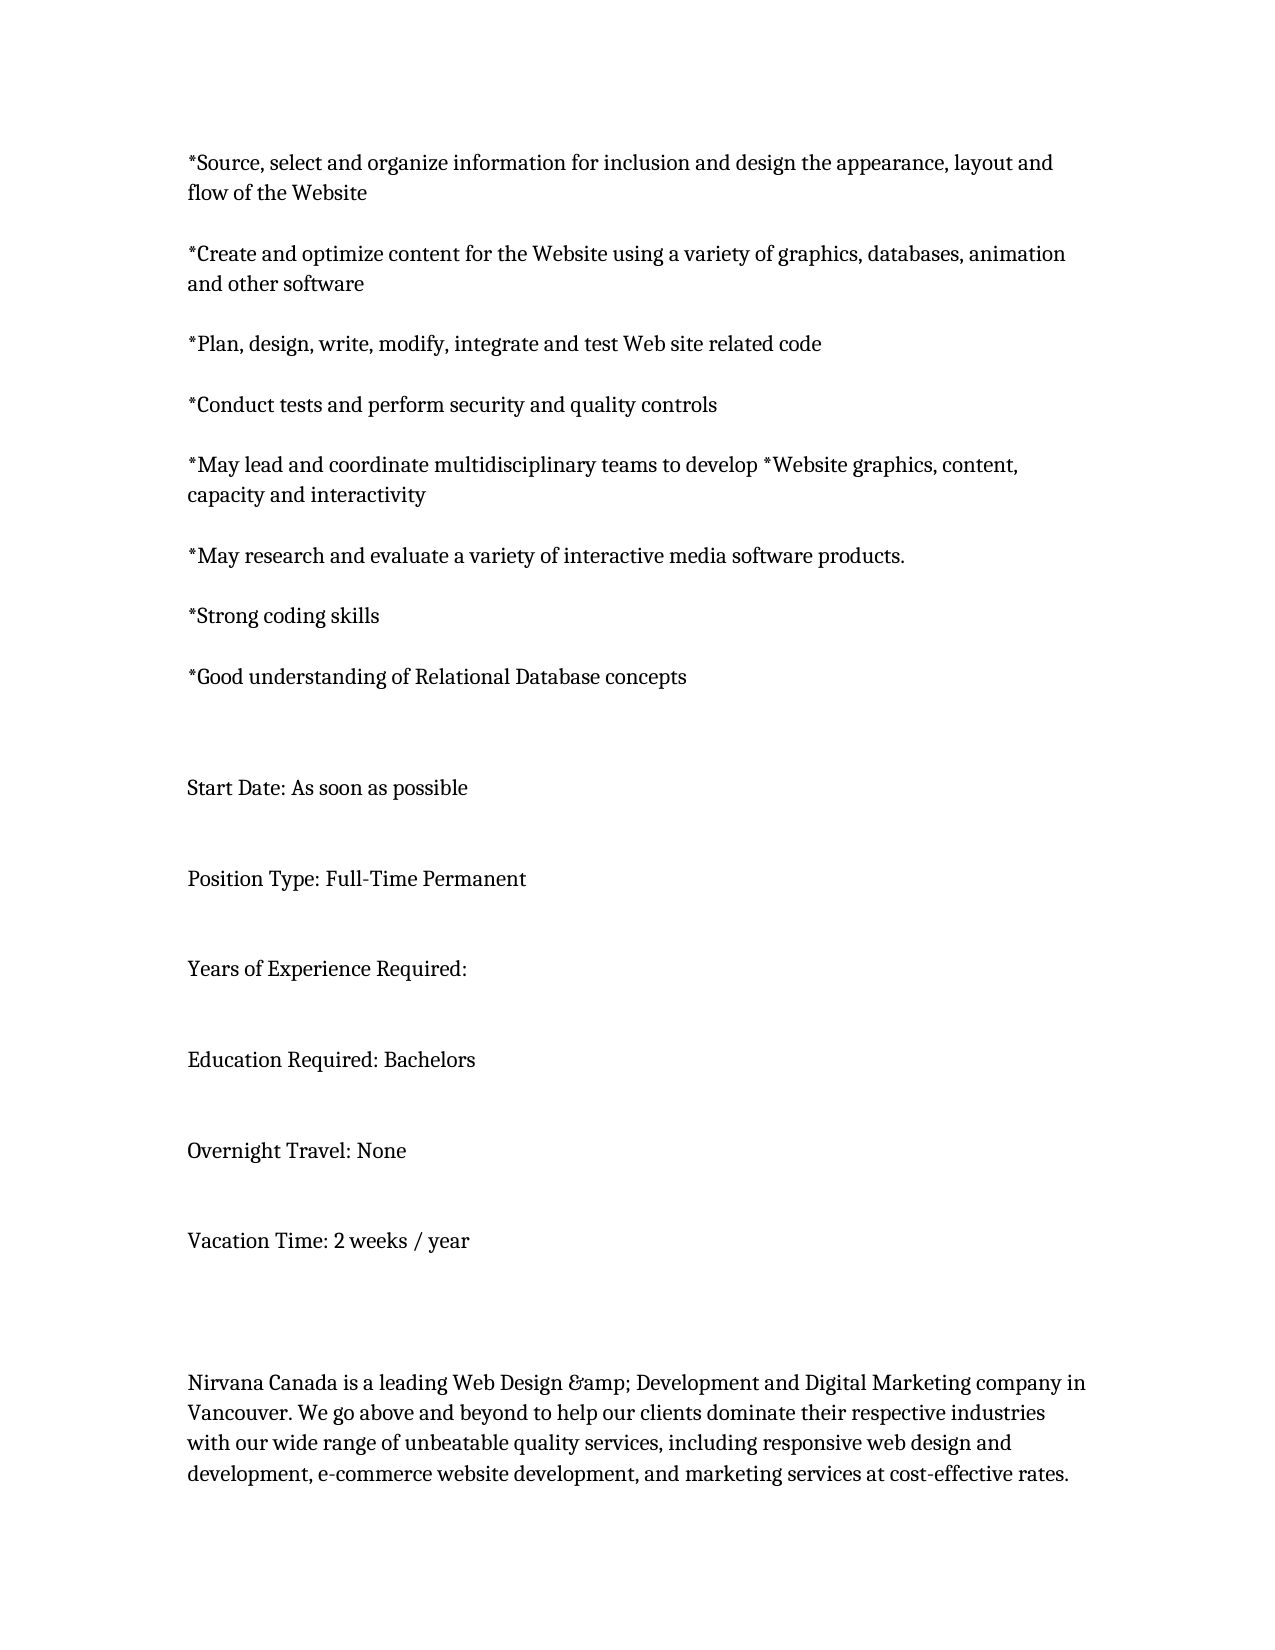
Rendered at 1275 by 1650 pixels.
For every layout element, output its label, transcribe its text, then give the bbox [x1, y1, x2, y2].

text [187, 150, 1087, 750]
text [187, 1370, 1087, 1487]
text Start Date: As soon as possible Position Type: Full-Time Permanent Years of Experience Required: Education Required: Bachelors Overnight Travel: None Vacation Time: 2 weeks / year [187, 775, 1087, 1345]
